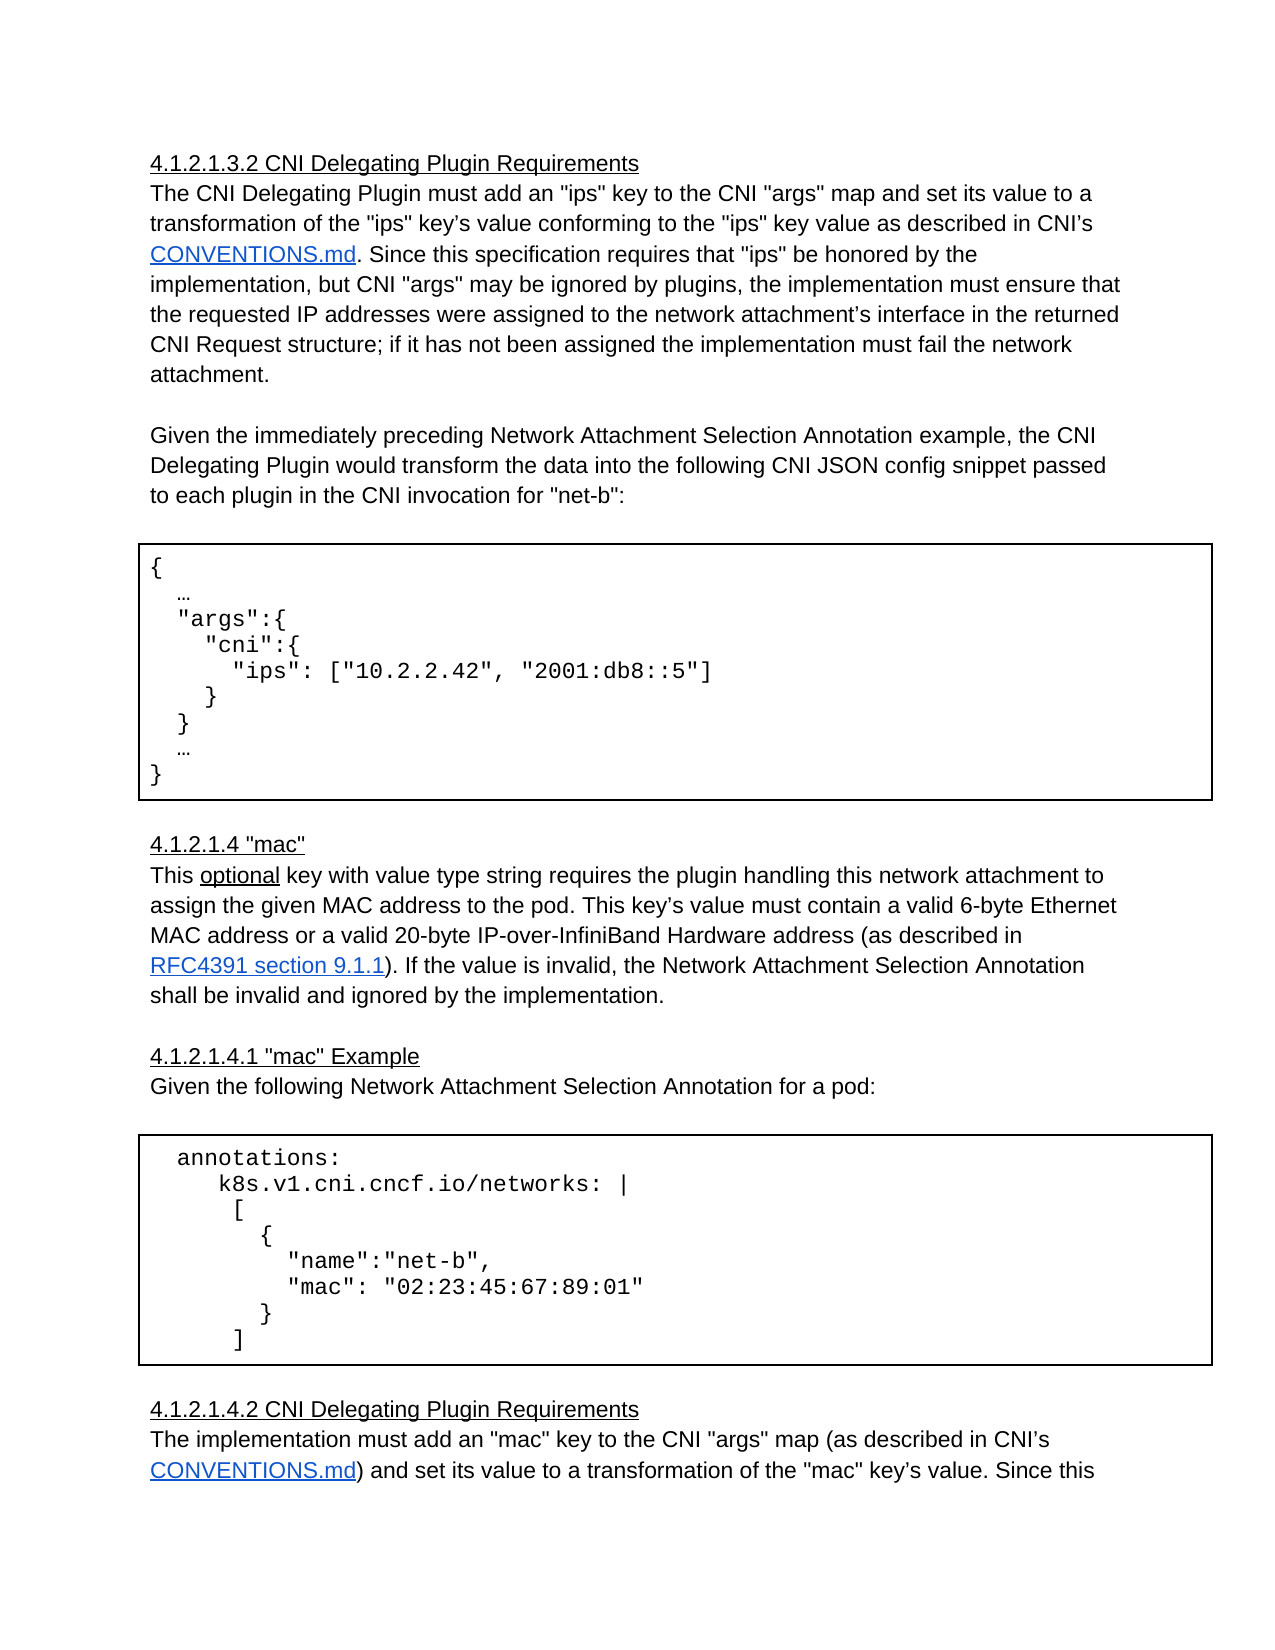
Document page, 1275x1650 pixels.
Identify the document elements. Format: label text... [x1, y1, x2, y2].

text This optional key with value type string requires the plugin handling this network attachment to assign the given MAC address to the pod. This key’s value must contain a valid 6-byte Ethernet MAC address or a valid 20-byte IP-over-InfiniBand Hardware address (as described in RFC4391 section 9.1.1). If the value is invalid, the Network Attachment Selection Annotation shall be invalid and ignored by the implementation. [150, 862, 1125, 1009]
text 4.1.2.1.3.2 CNI Delegating Plugin Requirements [150, 150, 1125, 176]
table_header { … "args":{ "cni":{ "ips": ["10.2.2.42", "2001:db8::5"] } } … } [140, 545, 1211, 799]
text Given the following Network Attachment Selection Annotation for a pod: [150, 1073, 1125, 1099]
text Given the immediately preceding Network Attachment Selection Annotation example, the CNI Delegating Plugin would transform the data into the following CNI JSON config snippet passed to each plugin in the CNI invocation for "net-b": [150, 422, 1125, 509]
text 4.1.2.1.4.1 "mac" Example [150, 1043, 1125, 1069]
text The CNI Delegating Plugin must add an "ips" key to the CNI "args" map and set its value to a transformation of the "ips" key’s value conforming to the "ips" key value as described in CNI’s CONVENTIONS.md. Since this specification requires that "ips" be honored by the implementation, but CNI "args" may be ignored by plugins, the implementation must ensure that the requested IP addresses were assigned to the network attachment’s interface in the returned CNI Request structure; if it has not been assigned the implementation must fail the network attachment. [150, 180, 1125, 388]
text 4.1.2.1.4.2 CNI Delegating Plugin Requirements [150, 1396, 1125, 1422]
table_header annotations: k8s.v1.cni.cncf.io/networks: | [ { "name":"net-b", "mac": "02:23:45:67:89:01" } ] [140, 1136, 1211, 1364]
text 4.1.2.1.4 "mac" [150, 831, 1125, 858]
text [150, 1426, 1125, 1483]
